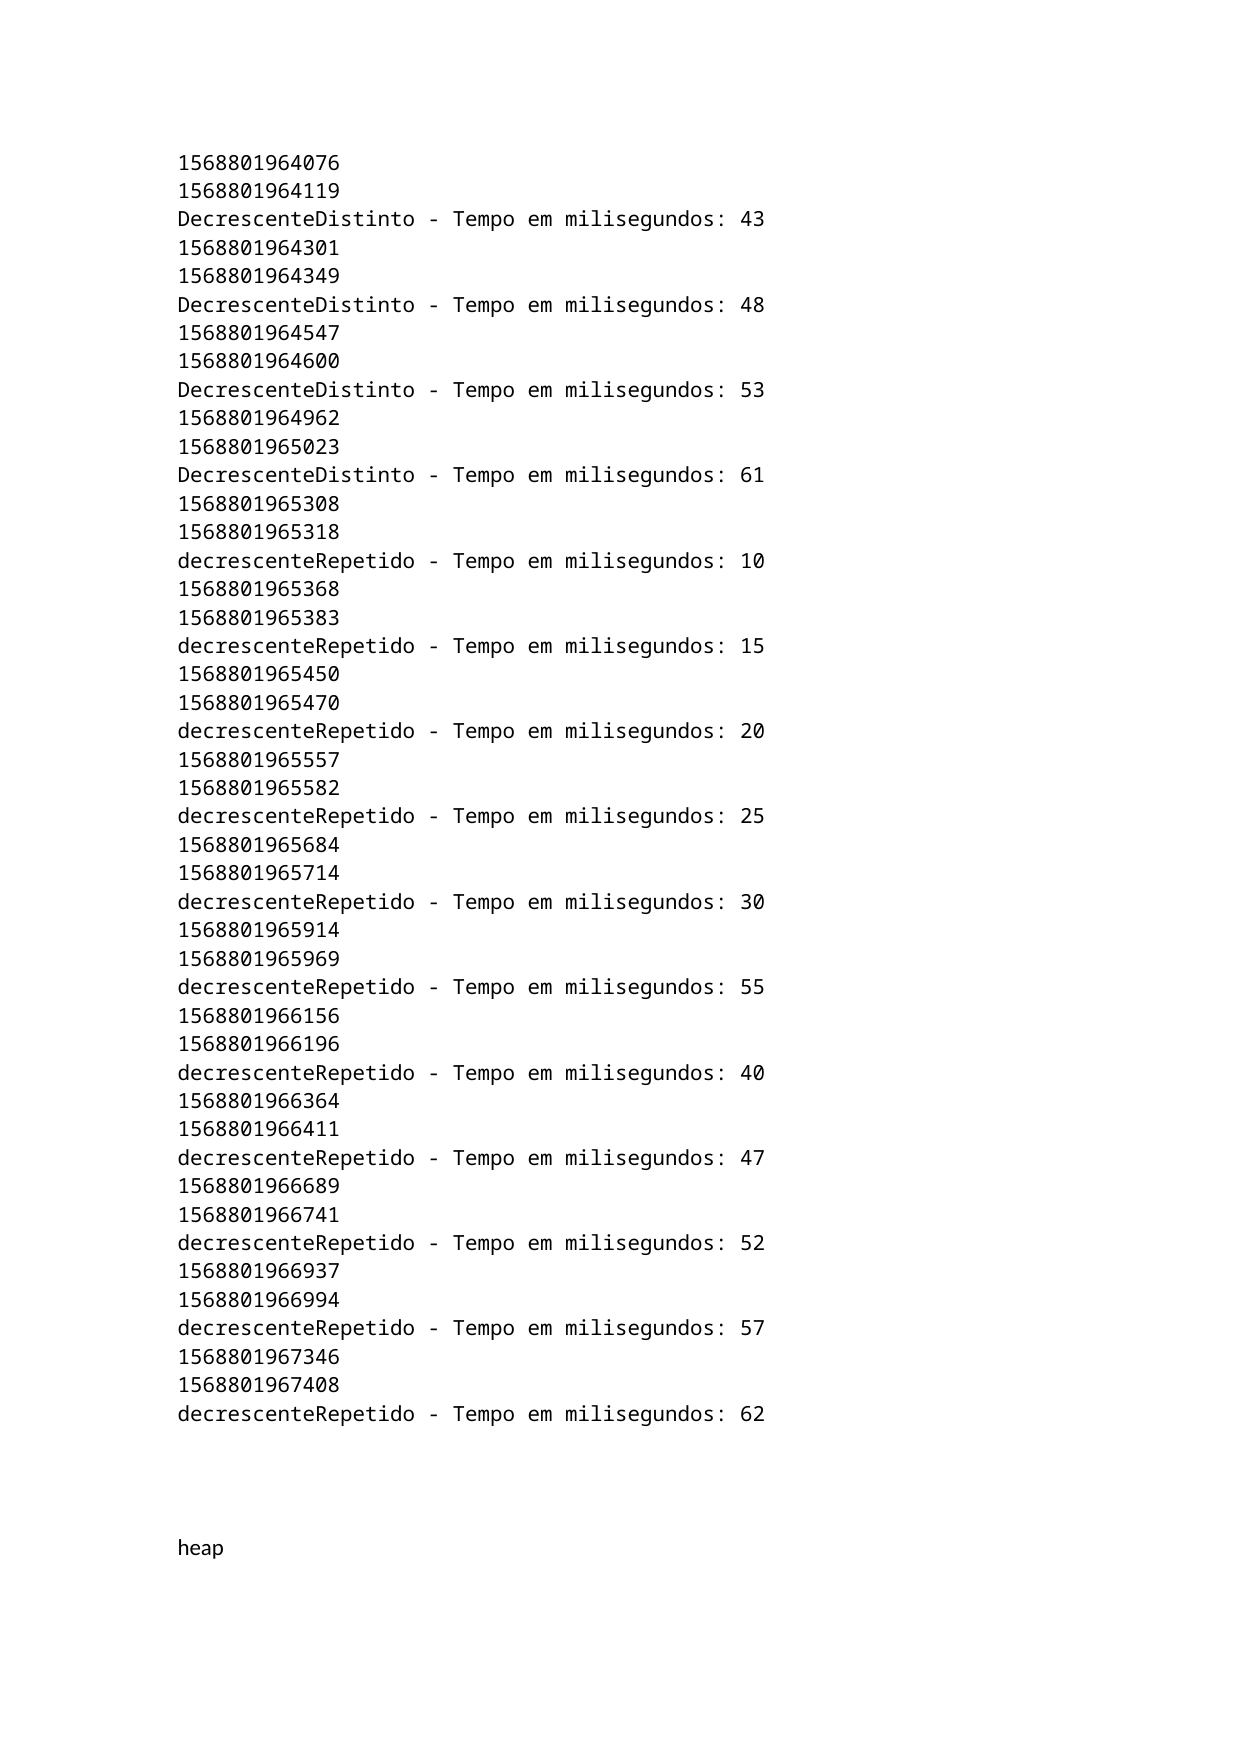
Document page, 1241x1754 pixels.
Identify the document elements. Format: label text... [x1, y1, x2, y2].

text 1568801964301 [177, 233, 1063, 261]
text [177, 204, 1063, 233]
text 1568801965308 [177, 489, 1063, 517]
text decrescenteRepetido - Tempo em milisegundos: 15 [177, 631, 1063, 659]
text 1568801965450 [177, 659, 1063, 688]
text 1568801964119 [177, 176, 1063, 204]
text 1568801966994 [177, 1285, 1063, 1313]
text 1568801967408 [177, 1370, 1063, 1399]
text DecrescenteDistinto - Tempo em milisegundos: 61 [177, 460, 1063, 489]
text heap [177, 1533, 1063, 1561]
text 1568801964349 [177, 261, 1063, 290]
text DecrescenteDistinto - Tempo em milisegundos: 48 [177, 290, 1063, 318]
text 1568801965383 [177, 603, 1063, 631]
text decrescenteRepetido - Tempo em milisegundos: 40 [177, 1058, 1063, 1086]
text decrescenteRepetido - Tempo em milisegundos: 52 [177, 1228, 1063, 1257]
text 1568801966689 [177, 1171, 1063, 1200]
text 1568801966741 [177, 1200, 1063, 1228]
text decrescenteRepetido - Tempo em milisegundos: 25 [177, 802, 1063, 830]
text 1568801966411 [177, 1114, 1063, 1143]
text decrescenteRepetido - Tempo em milisegundos: 62 [177, 1399, 1063, 1427]
text decrescenteRepetido - Tempo em milisegundos: 55 [177, 972, 1063, 1001]
text 1568801966364 [177, 1086, 1063, 1114]
text 1568801964600 [177, 347, 1063, 375]
text 1568801964076 [177, 148, 1063, 176]
text 1568801967346 [177, 1342, 1063, 1370]
text 1568801965557 [177, 745, 1063, 773]
text 1568801965714 [177, 858, 1063, 887]
text 1568801964547 [177, 318, 1063, 347]
text 1568801965969 [177, 944, 1063, 972]
text 1568801965914 [177, 915, 1063, 944]
text 1568801965582 [177, 773, 1063, 802]
text 1568801965318 [177, 517, 1063, 546]
text 1568801965023 [177, 432, 1063, 460]
text 1568801966937 [177, 1257, 1063, 1285]
text decrescenteRepetido - Tempo em milisegundos: 47 [177, 1143, 1063, 1171]
text decrescenteRepetido - Tempo em milisegundos: 10 [177, 546, 1063, 574]
text 1568801965470 [177, 688, 1063, 716]
text 1568801965368 [177, 574, 1063, 603]
text decrescenteRepetido - Tempo em milisegundos: 30 [177, 887, 1063, 915]
text DecrescenteDistinto - Tempo em milisegundos: 53 [177, 375, 1063, 403]
text 1568801966156 [177, 1001, 1063, 1029]
text 1568801966196 [177, 1029, 1063, 1058]
text 1568801964962 [177, 403, 1063, 432]
text decrescenteRepetido - Tempo em milisegundos: 20 [177, 716, 1063, 745]
text decrescenteRepetido - Tempo em milisegundos: 57 [177, 1313, 1063, 1342]
text 1568801965684 [177, 830, 1063, 858]
